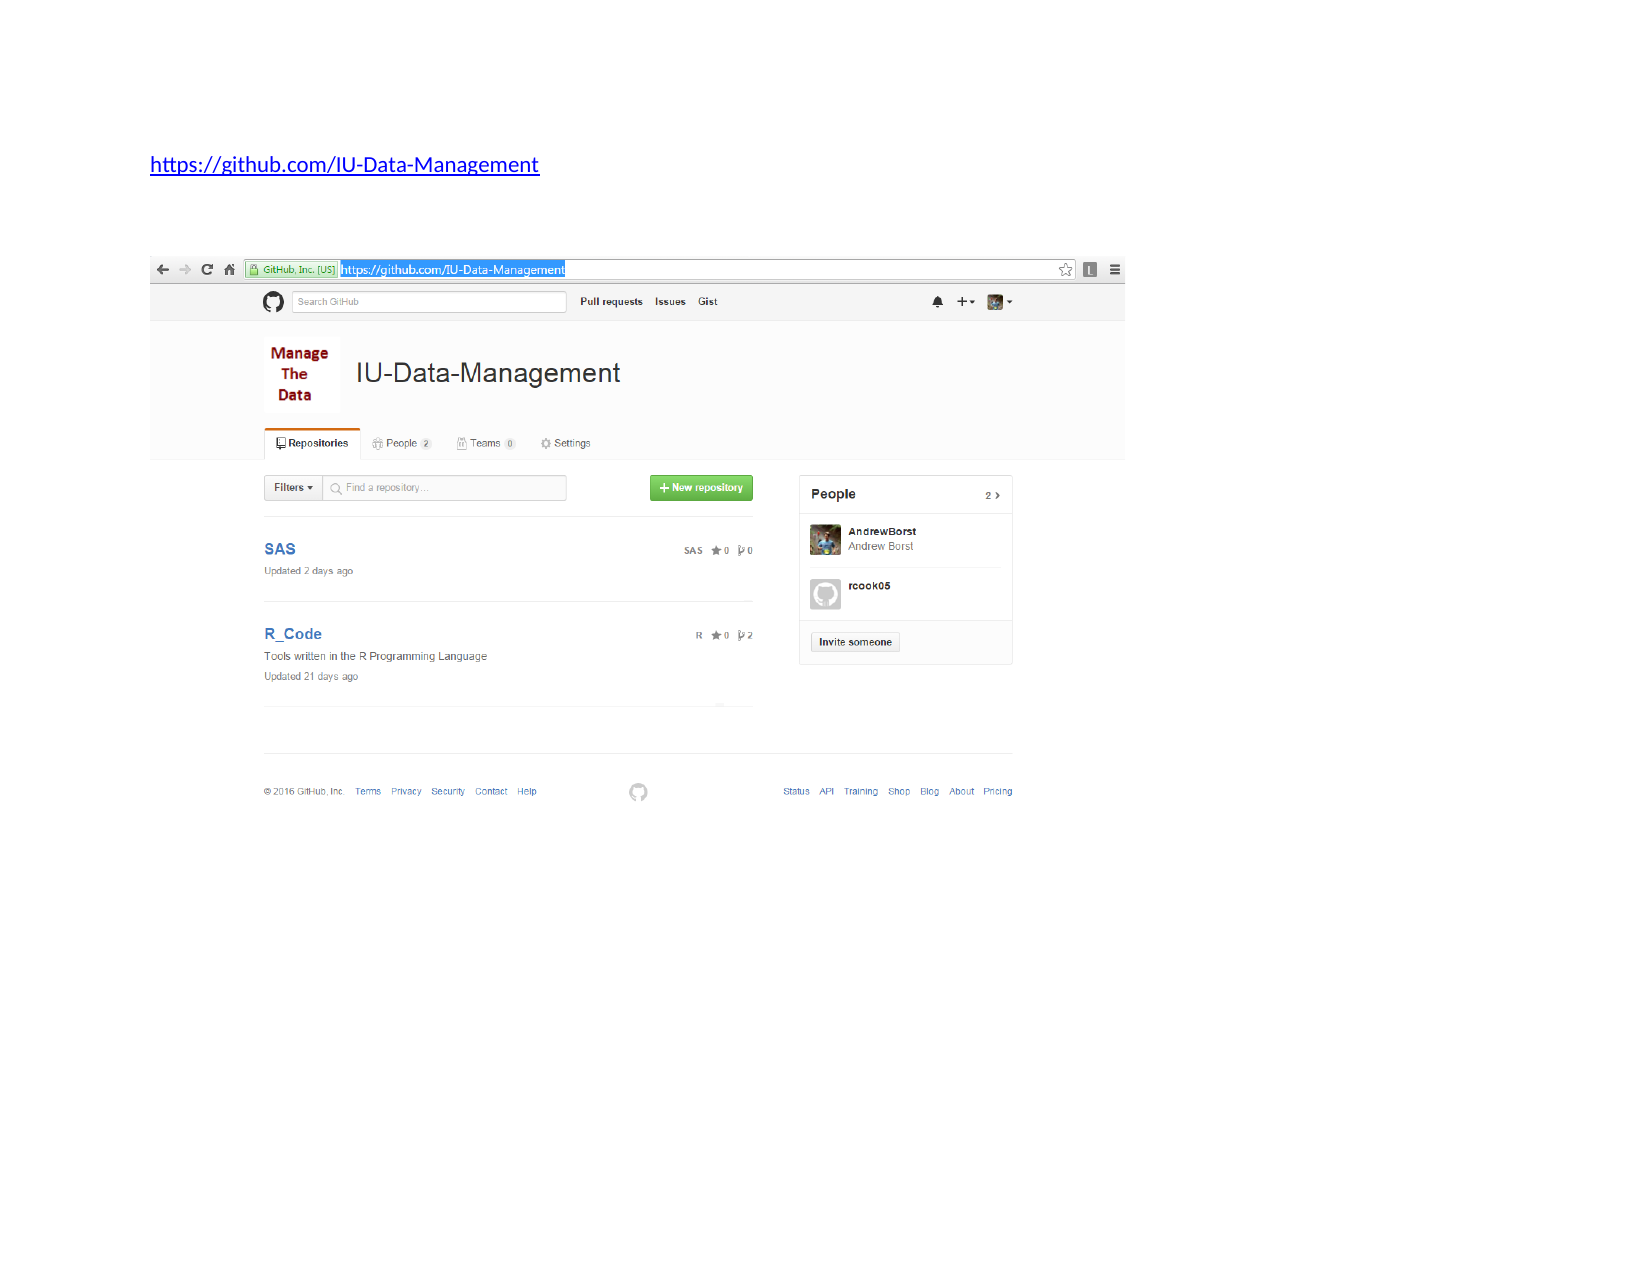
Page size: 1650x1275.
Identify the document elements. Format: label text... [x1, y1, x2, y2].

text https://github.com/IU-Data-Management [150, 150, 1500, 178]
picture [150, 256, 1125, 1019]
